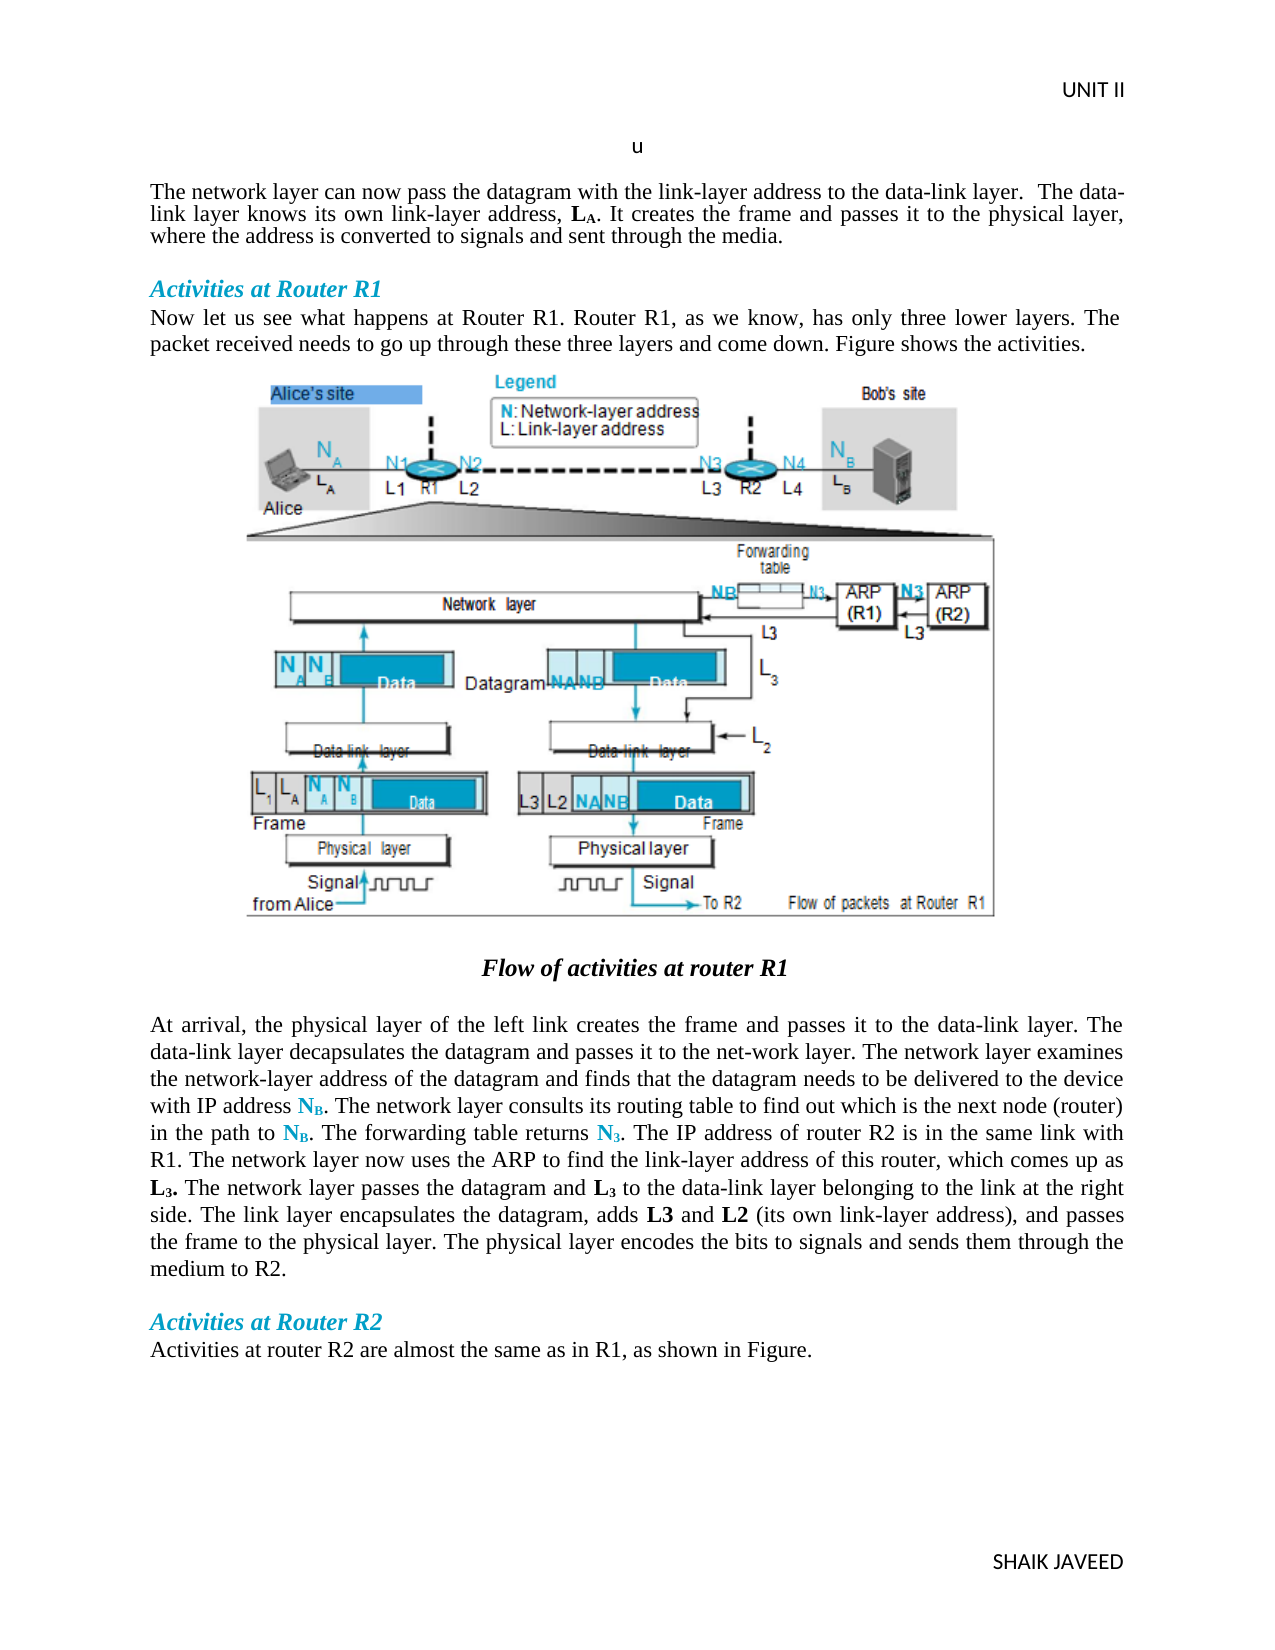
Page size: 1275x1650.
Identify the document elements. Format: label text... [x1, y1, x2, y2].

text Activities at Router R1 [150, 275, 1125, 304]
picture [246, 356, 1027, 927]
text Activities at Router R2 [150, 1308, 1125, 1336]
text The network layer can now pass the datagram with the link-layer address to the data-link layer. The data-link layer knows its own link-layer address, LA. It creates the frame and passes it to the physical layer, where the address is converted to signals and sent through the media. [150, 181, 1125, 249]
text At arrival, the physical layer of the left link creates the frame and passes it to the data-link layer. The data-link layer decapsulates the datagram and passes it to the net-work layer. The network layer examines the network-layer address of the datagram and finds that the datagram needs to be delivered to the device with IP address NB. The network layer consults its routing table to find out which is the next node (router) in the path to NB. The forwarding table returns N3. The IP address of router R2 is in the same link with R1. The network layer now uses the ARP to find the link-layer address of this router, which comes up as L3. The network layer passes the datagram and L3 to the data-link layer belonging to the link at the right side. The link layer encapsulates the datagram, adds L3 and L2 (its own link-layer address), and passes the frame to the physical layer. The physical layer encodes the bits to signals and sends them through the medium to R2. [150, 1011, 1125, 1281]
text Flow of activities at router R1 [150, 953, 1123, 982]
text Activities at router R2 are almost the same as in R1, as shown in Figure. [150, 1336, 1125, 1362]
text Now let us see what happens at Router R1. Router R1, as we know, has only three lower layers. The packet received needs to go up through these three layers and come down. Figure shows the activities. [150, 304, 1123, 357]
